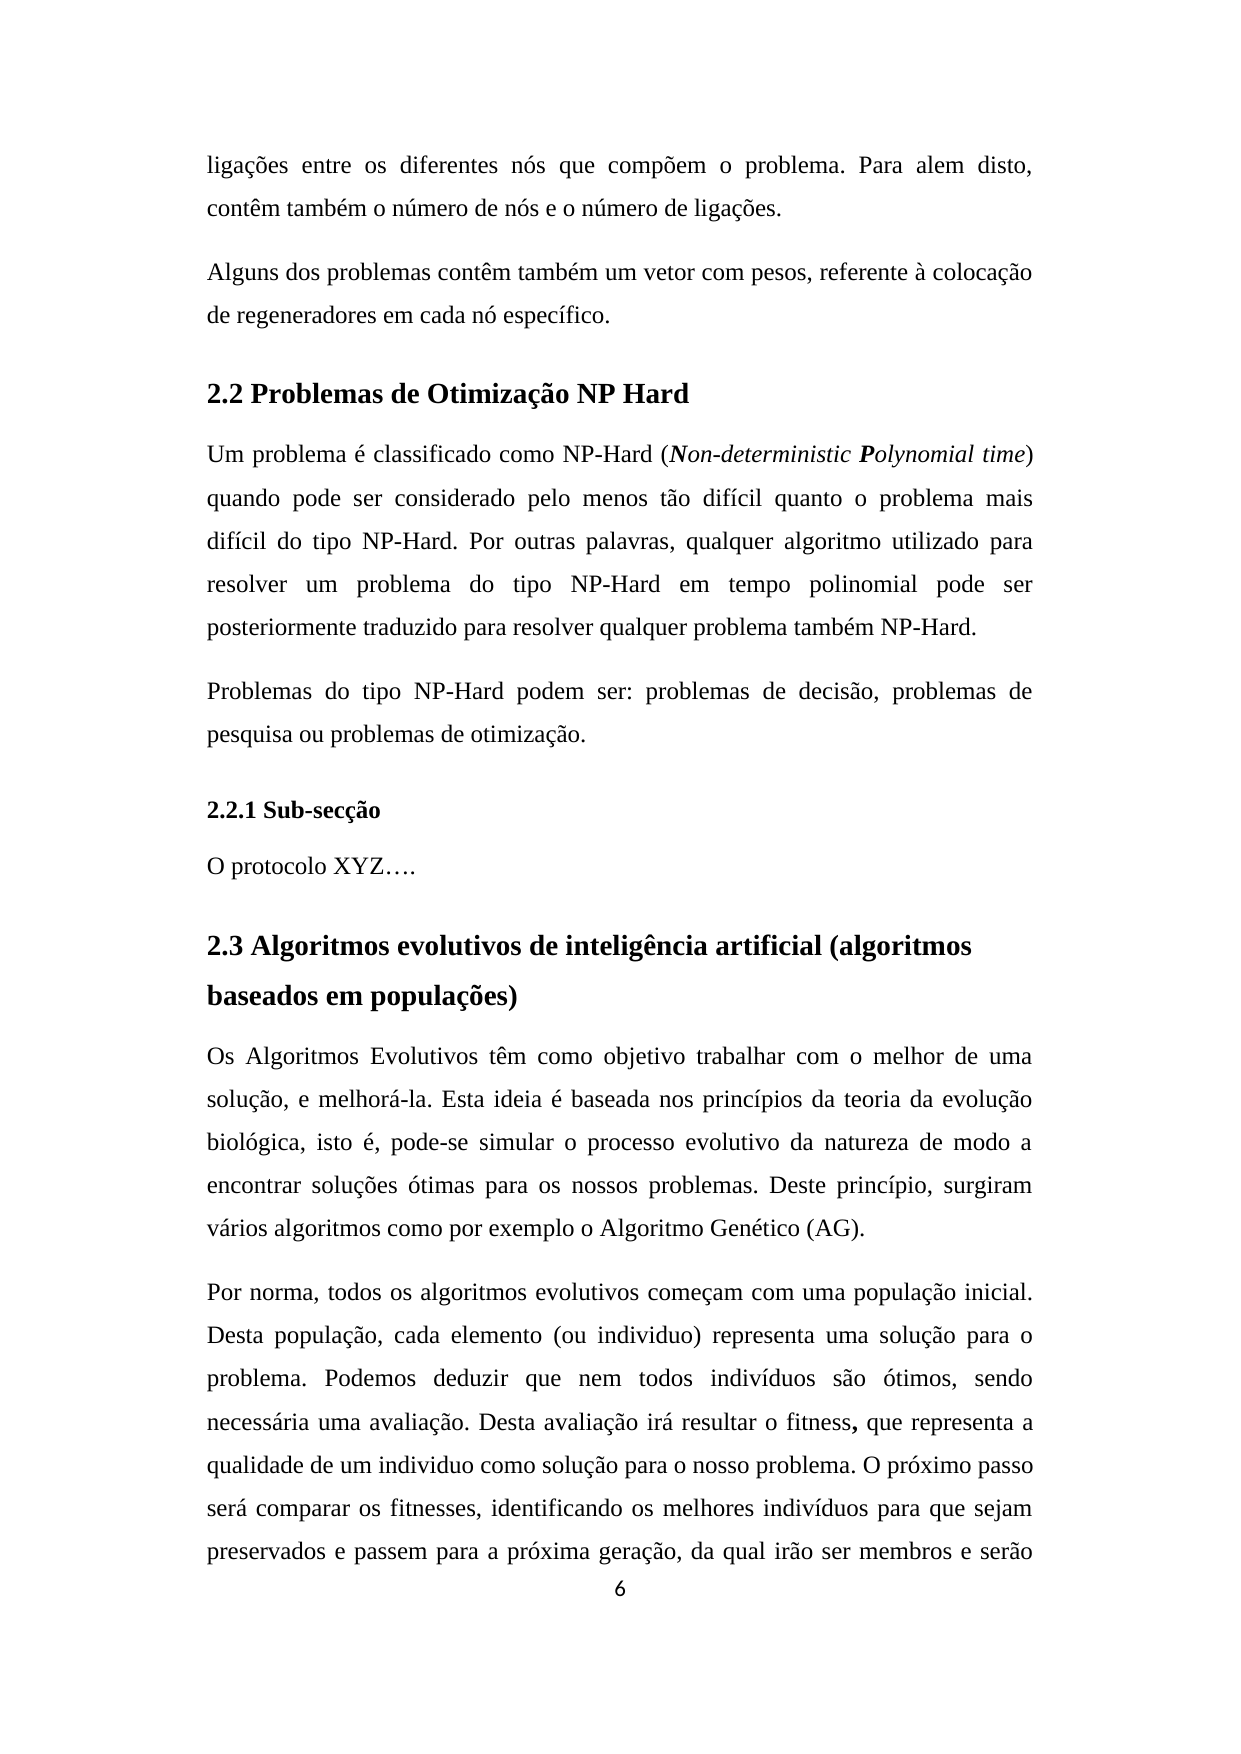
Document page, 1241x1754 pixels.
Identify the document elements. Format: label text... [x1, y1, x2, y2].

text O protocolo XYZ…. [207, 851, 1033, 880]
subtitle Problemas de Otimização NP Hard [207, 377, 1033, 410]
text Um problema é classificado como NP-Hard (Non-deterministic Polynomial time) quando pode ser considerado pelo menos tão difícil quanto o problema mais difícil do tipo NP-Hard. Por outras palavras, qualquer algoritmo utilizado para resolver um problema do tipo NP-Hard em tempo polinomial pode ser posteriormente traduzido para resolver qualquer problema também NP-Hard. [207, 439, 1033, 641]
text Alguns dos problemas contêm também um vetor com pesos, referente à colocação de regeneradores em cada nó específico. [207, 257, 1033, 329]
subtitle Algoritmos evolutivos de inteligência artificial (algoritmos baseados em populações) [207, 928, 1033, 1011]
text Problemas do tipo NP-Hard podem ser: problemas de decisão, problemas de pesquisa ou problemas de otimização. [207, 676, 1033, 748]
text Os Algoritmos Evolutivos têm como objetivo trabalhar com o melhor de uma solução, e melhorá-la. Esta ideia é baseada nos princípios da teoria da evolução biológica, isto é, pode-se simular o processo evolutivo da natureza de modo a encontrar soluções ótimas para os nossos problemas. Deste princípio, surgiram vários algoritmos como por exemplo o Algoritmo Genético (AG). [207, 1041, 1033, 1242]
subtitle Sub-secção [207, 796, 1033, 824]
